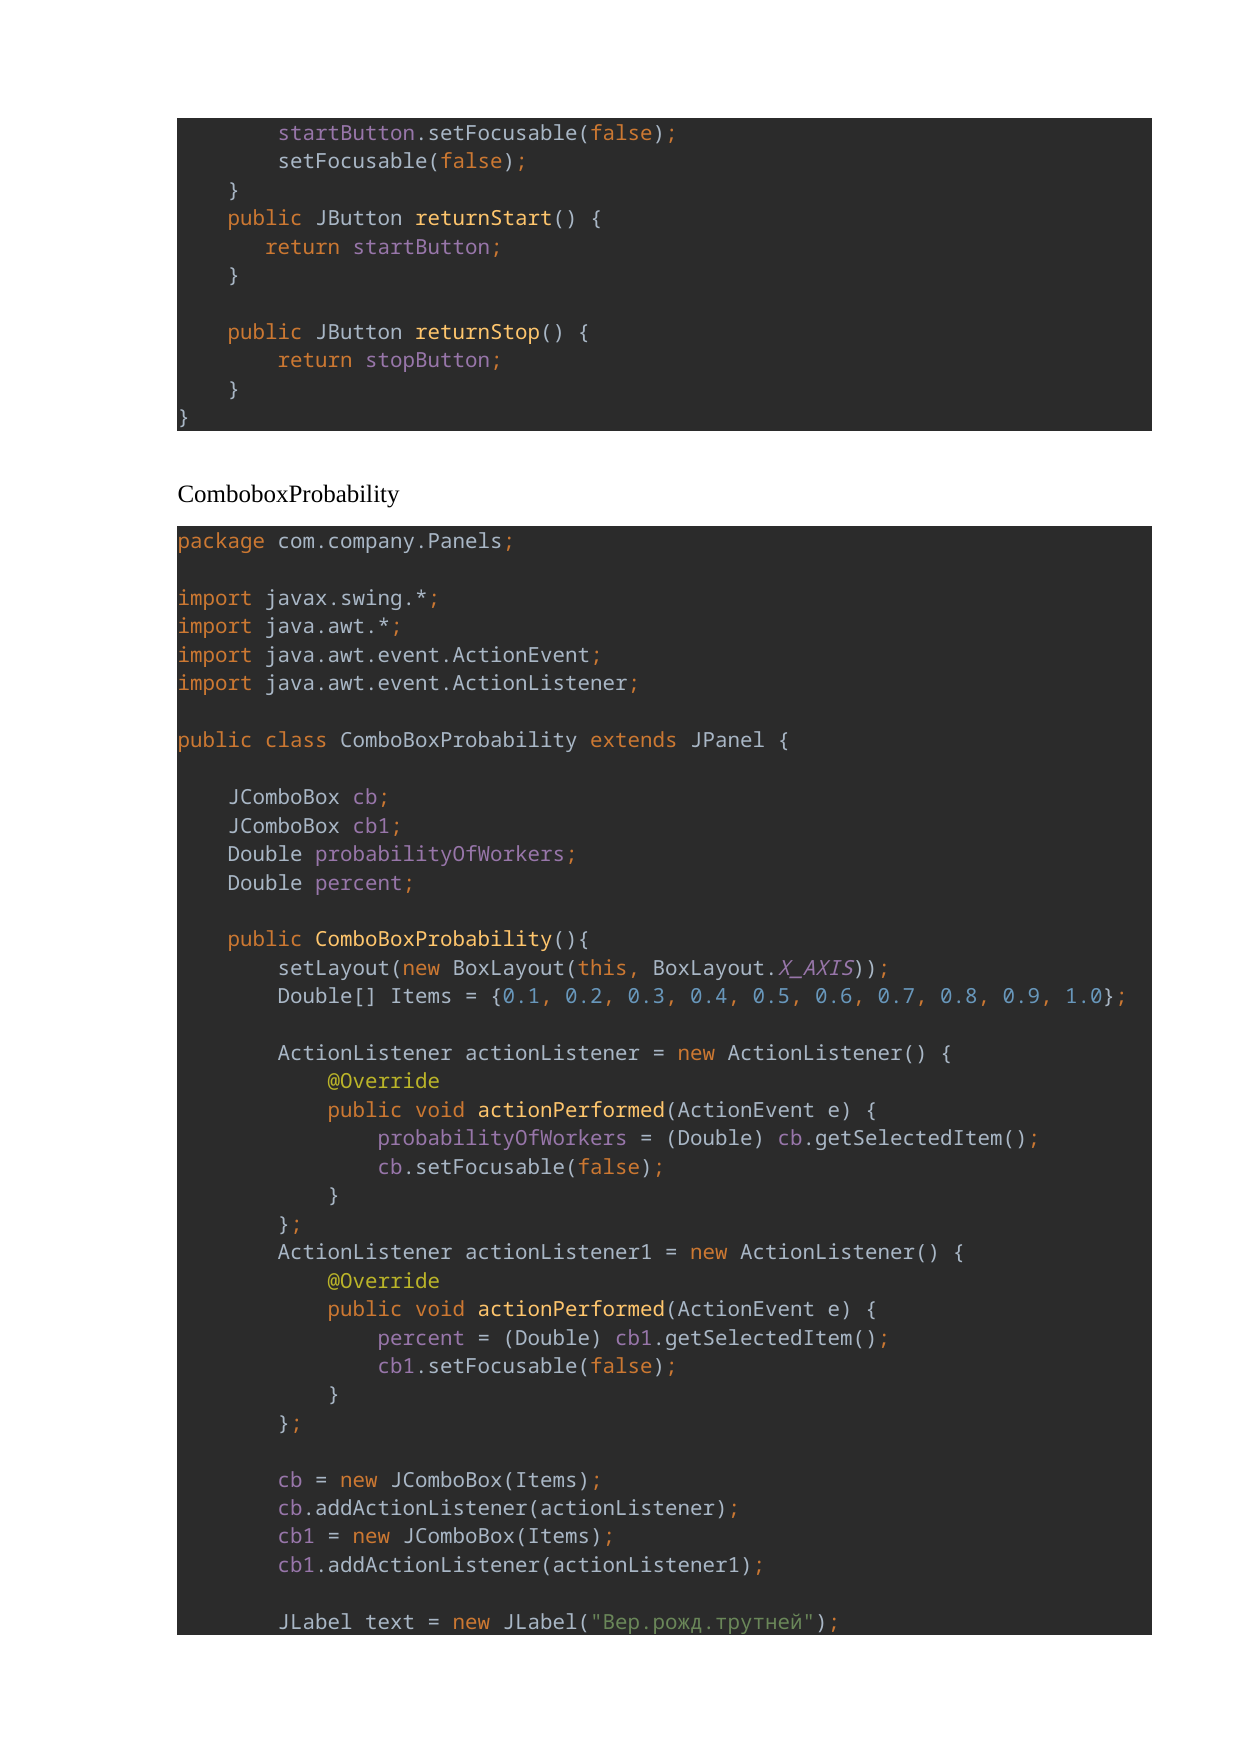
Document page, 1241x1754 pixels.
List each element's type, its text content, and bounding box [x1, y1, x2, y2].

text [177, 526, 1152, 1635]
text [177, 118, 1152, 431]
text ComboboxProbability [177, 479, 1152, 507]
